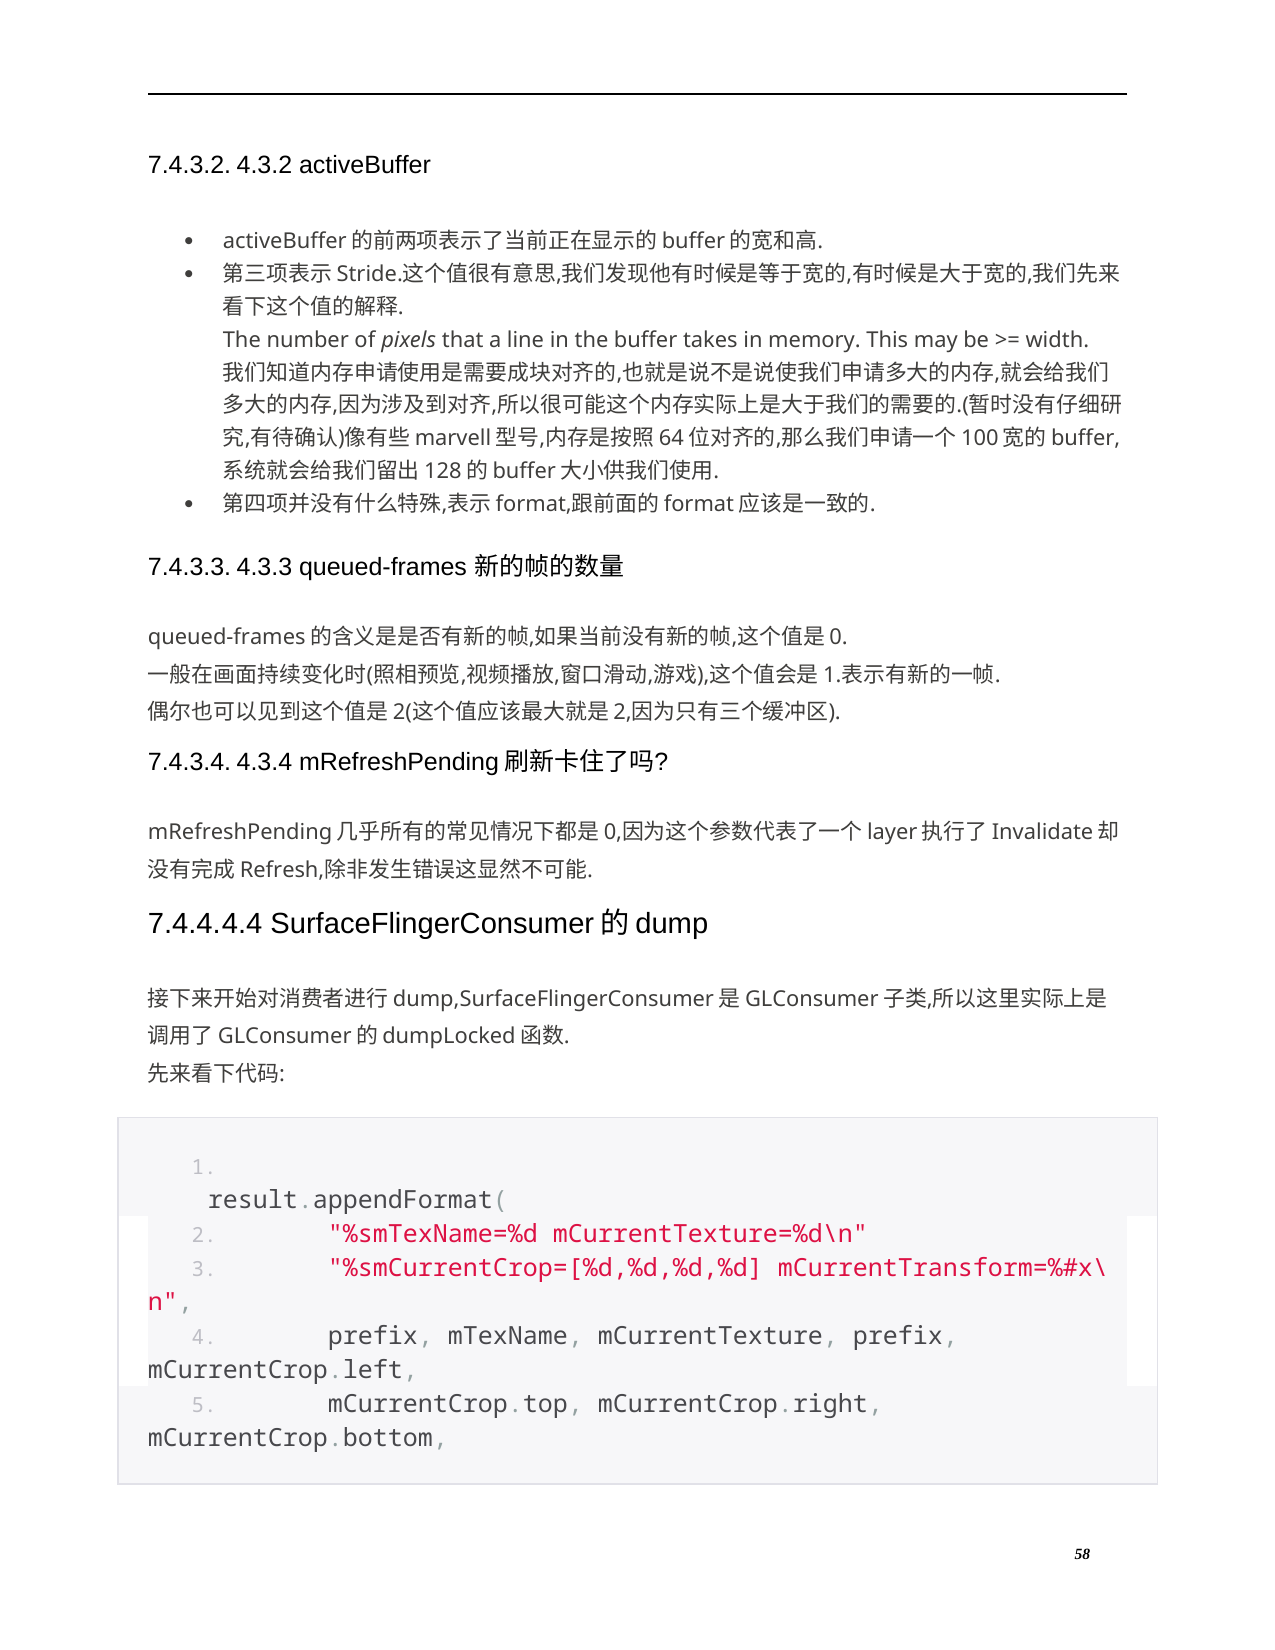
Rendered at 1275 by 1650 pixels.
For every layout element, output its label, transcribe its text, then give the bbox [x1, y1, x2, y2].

subtitle 4.3.2 activeBuffer [148, 150, 1127, 179]
text mRefreshPending几乎所有的常见情况下都是0,因为这个参数代表了一个layer执行了Invalidate却没有完成Refresh,除非发生错误这显然不可能. [148, 809, 1127, 884]
text queued-frames的含义是是否有新的帧,如果当前没有新的帧,这个值是0. 一般在画面持续变化时(照相预览,视频播放,窗口滑动,游戏),这个值会是1.表示有新的一帧. 偶尔也可以见到这个值是2(这个值应该最大就是2,因为只有三个缓冲区). [148, 614, 1127, 726]
subtitle 4.3.4 mRefreshPending刷新卡住了吗? [148, 742, 1127, 778]
text 接下来开始对消费者进行dump,SurfaceFlingerConsumer是GLConsumer子类,所以这里实际上是调用了GLConsumer的dumpLocked函数. 先来看下代码: [148, 975, 1127, 1088]
list prefix, mTexName, mCurrentTexture, prefix, mCurrentCrop.left, [148, 1318, 1127, 1355]
subtitle 4.3.3 queued-frames 新的帧的数量 [148, 547, 1127, 583]
list mCurrentCrop.top, mCurrentCrop.right, mCurrentCrop.bottom, [119, 1355, 1157, 1483]
list result.appendFormat( [119, 1118, 1157, 1216]
list 第四项并没有什么特殊,表示format,跟前面的format应该是一致的. [185, 485, 1127, 518]
list 第三项表示Stride.这个值很有意思,我们发现他有时候是等于宽的,有时候是大于宽的,我们先来看下这个值的解释. The number of pixels that a line in the buffer takes in memory. This may be >= width. 我们知道内存申请使用是需要成块对齐的,也就是说不是说使我们申请多大的内存,就会给我们多大的内存,因为涉及到对齐,所以很可能这个内存实际上是大于我们的需要的.(暂时没有仔细研究,有待确认)像有些marvell型号,内存是按照64位对齐的,那么我们申请一个100宽的buffer,系统就会给我们留出128的buffer大小供我们使用. [185, 255, 1127, 485]
list activeBuffer的前两项表示了当前正在显示的buffer的宽和高. [185, 222, 1127, 255]
list "%smCurrentCrop=[%d,%d,%d,%d] mCurrentTransform=%#x\n", [148, 1250, 1127, 1318]
list "%smTexName=%d mCurrentTexture=%d\n" [148, 1216, 1127, 1250]
subtitle 4.4 SurfaceFlingerConsumer的dump [148, 899, 1127, 942]
